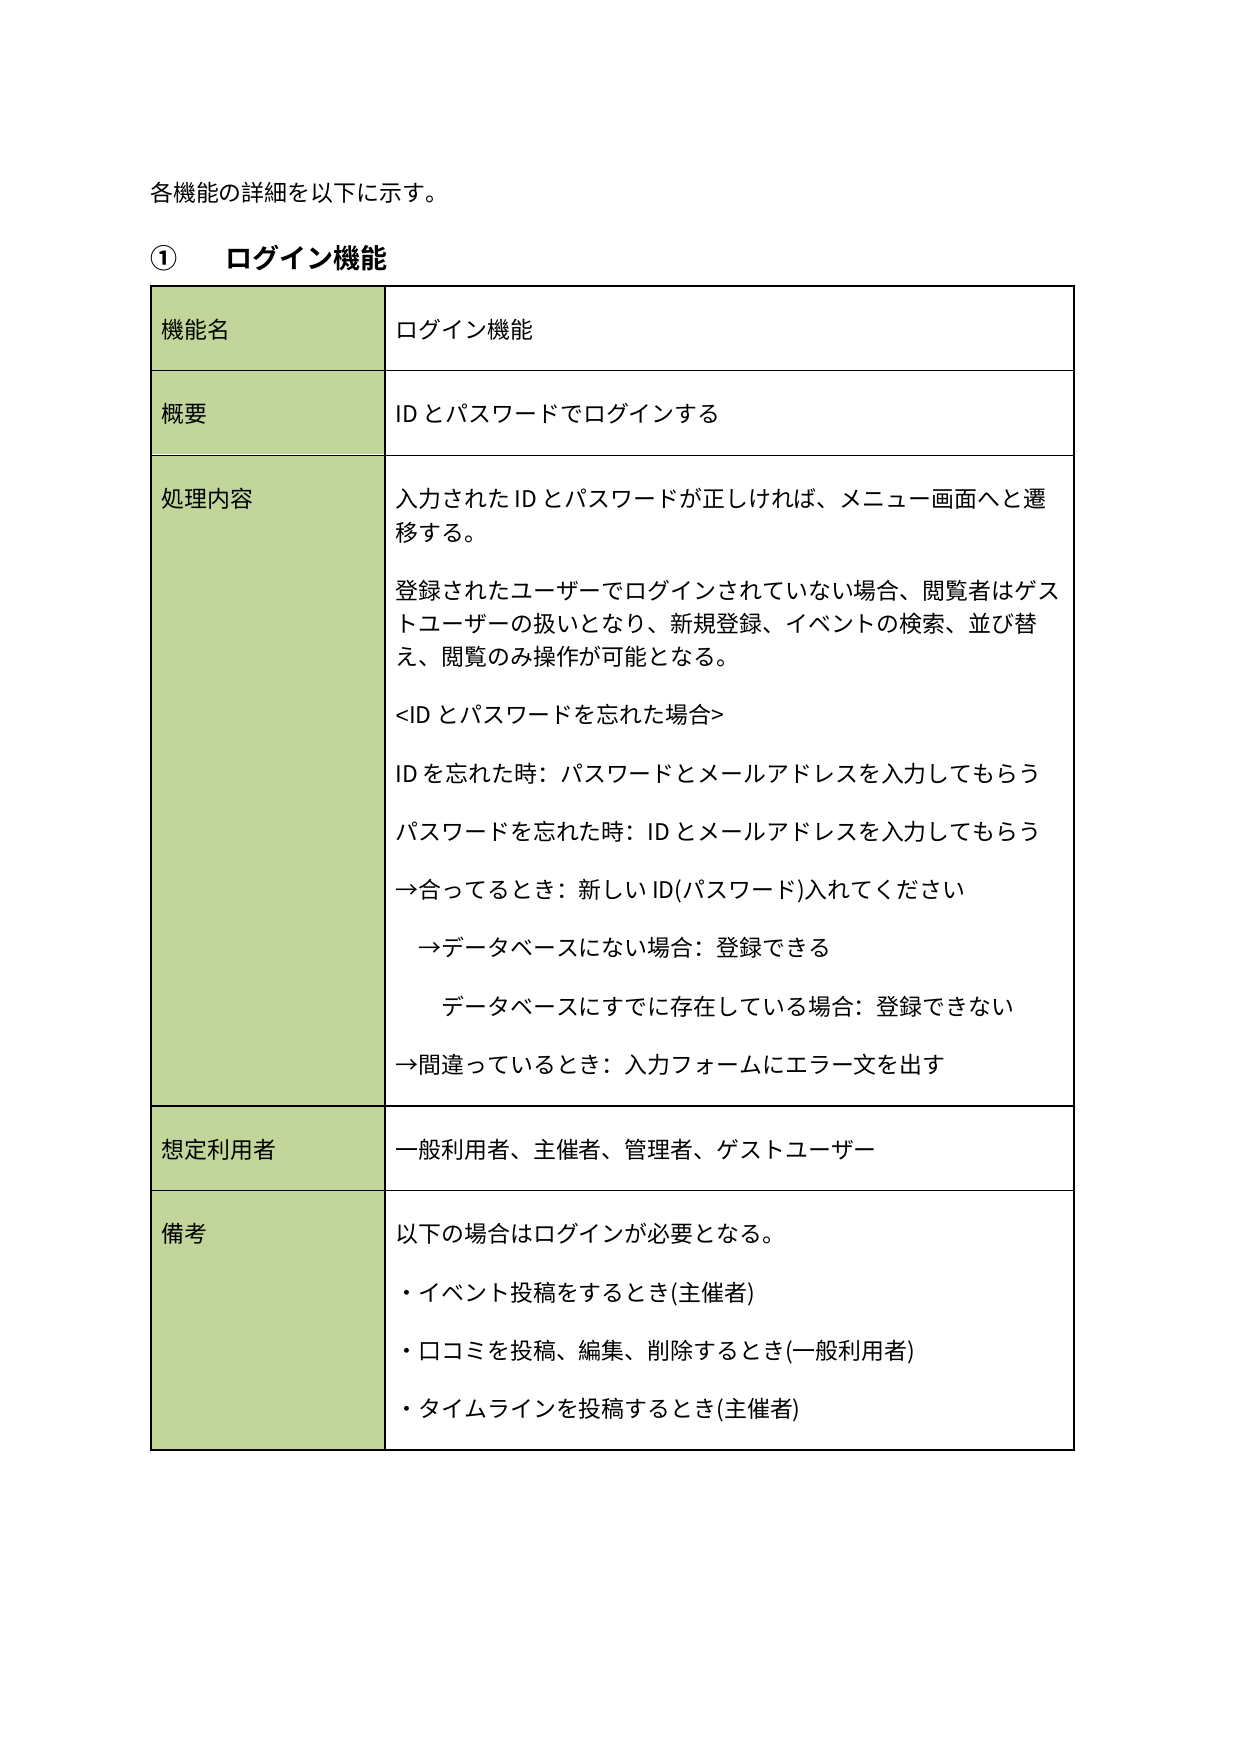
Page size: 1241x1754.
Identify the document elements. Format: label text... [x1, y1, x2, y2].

table_cell 概要 [152, 371, 384, 454]
text 各機能の詳細を以下に示す。 [150, 175, 1090, 208]
table_cell 入力されたIDとパスワードが正しければ、メニュー画面へと遷移する。 登録されたユーザーでログインされていない場合、閲覧者はゲストユーザーの扱いとなり、新規登録、イベントの検索、並び替え、閲覧のみ操作が可能となる。 <IDとパスワードを忘れた場合> IDを忘れた時：パスワードとメールアドレスを入力してもらう パスワードを忘れた時：IDとメールアドレスを入力してもらう →合ってるとき：新しいID(パスワード)入れてください →データベースにない場合：登録できる データベースにすでに存在している場合：登録できない →間違っているとき：入力フォームにエラー文を出す [386, 456, 1073, 1105]
table_header 機能名 [152, 287, 384, 370]
table_cell 備考 [152, 1191, 384, 1449]
table_cell 一般利用者、主催者、管理者、ゲストユーザー [386, 1107, 1073, 1190]
table_cell 以下の場合はログインが必要となる。 ・イベント投稿をするとき(主催者) ・口コミを投稿、編集、削除するとき(一般利用者) ・タイムラインを投稿するとき(主催者) [386, 1191, 1073, 1449]
table_cell 想定利用者 [152, 1107, 384, 1190]
subtitle ① ログイン機能 [150, 237, 1090, 277]
table_cell 処理内容 [152, 456, 384, 1105]
table_cell IDとパスワードでログインする [386, 371, 1073, 454]
table_header ログイン機能 [386, 287, 1073, 370]
